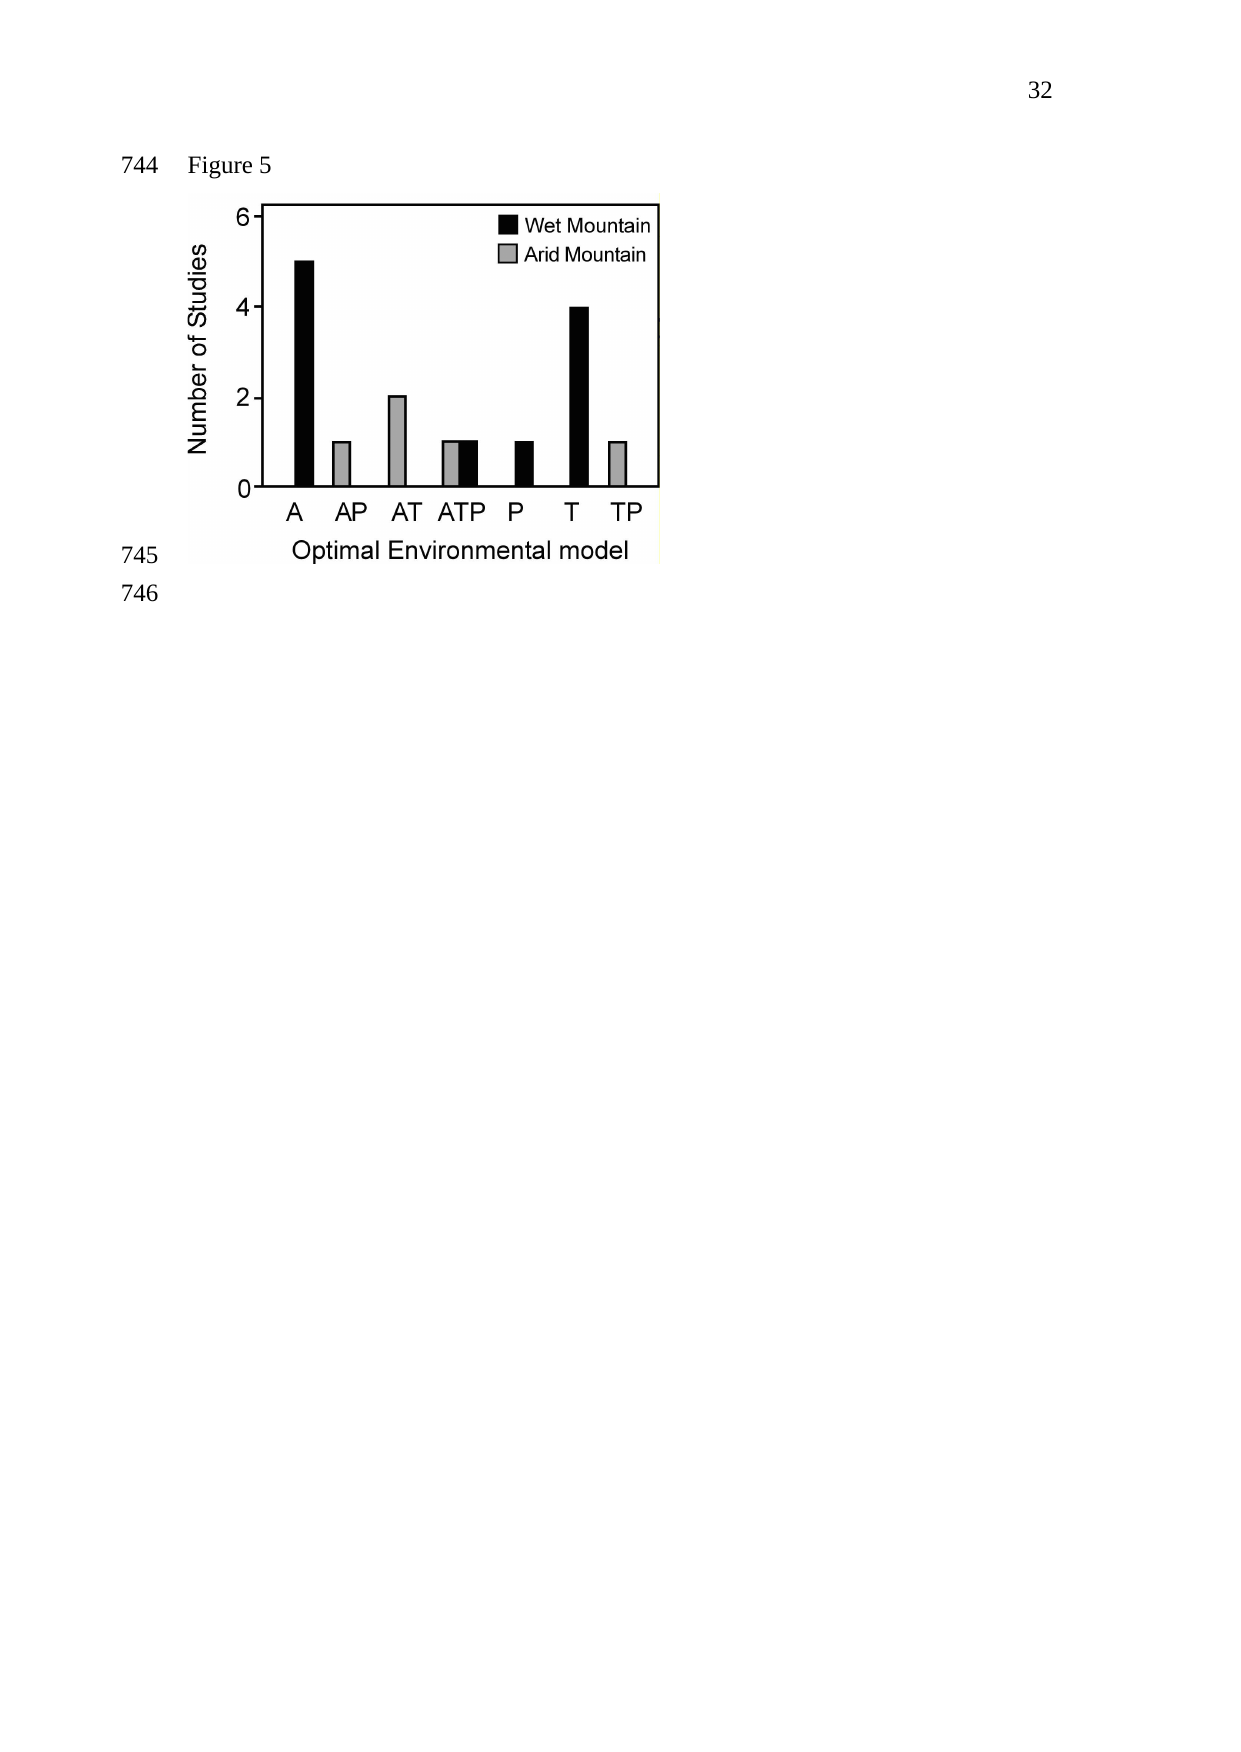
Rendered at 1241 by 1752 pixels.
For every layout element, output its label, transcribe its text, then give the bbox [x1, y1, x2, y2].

text Figure 5 [187, 150, 1053, 179]
picture [187, 193, 660, 564]
